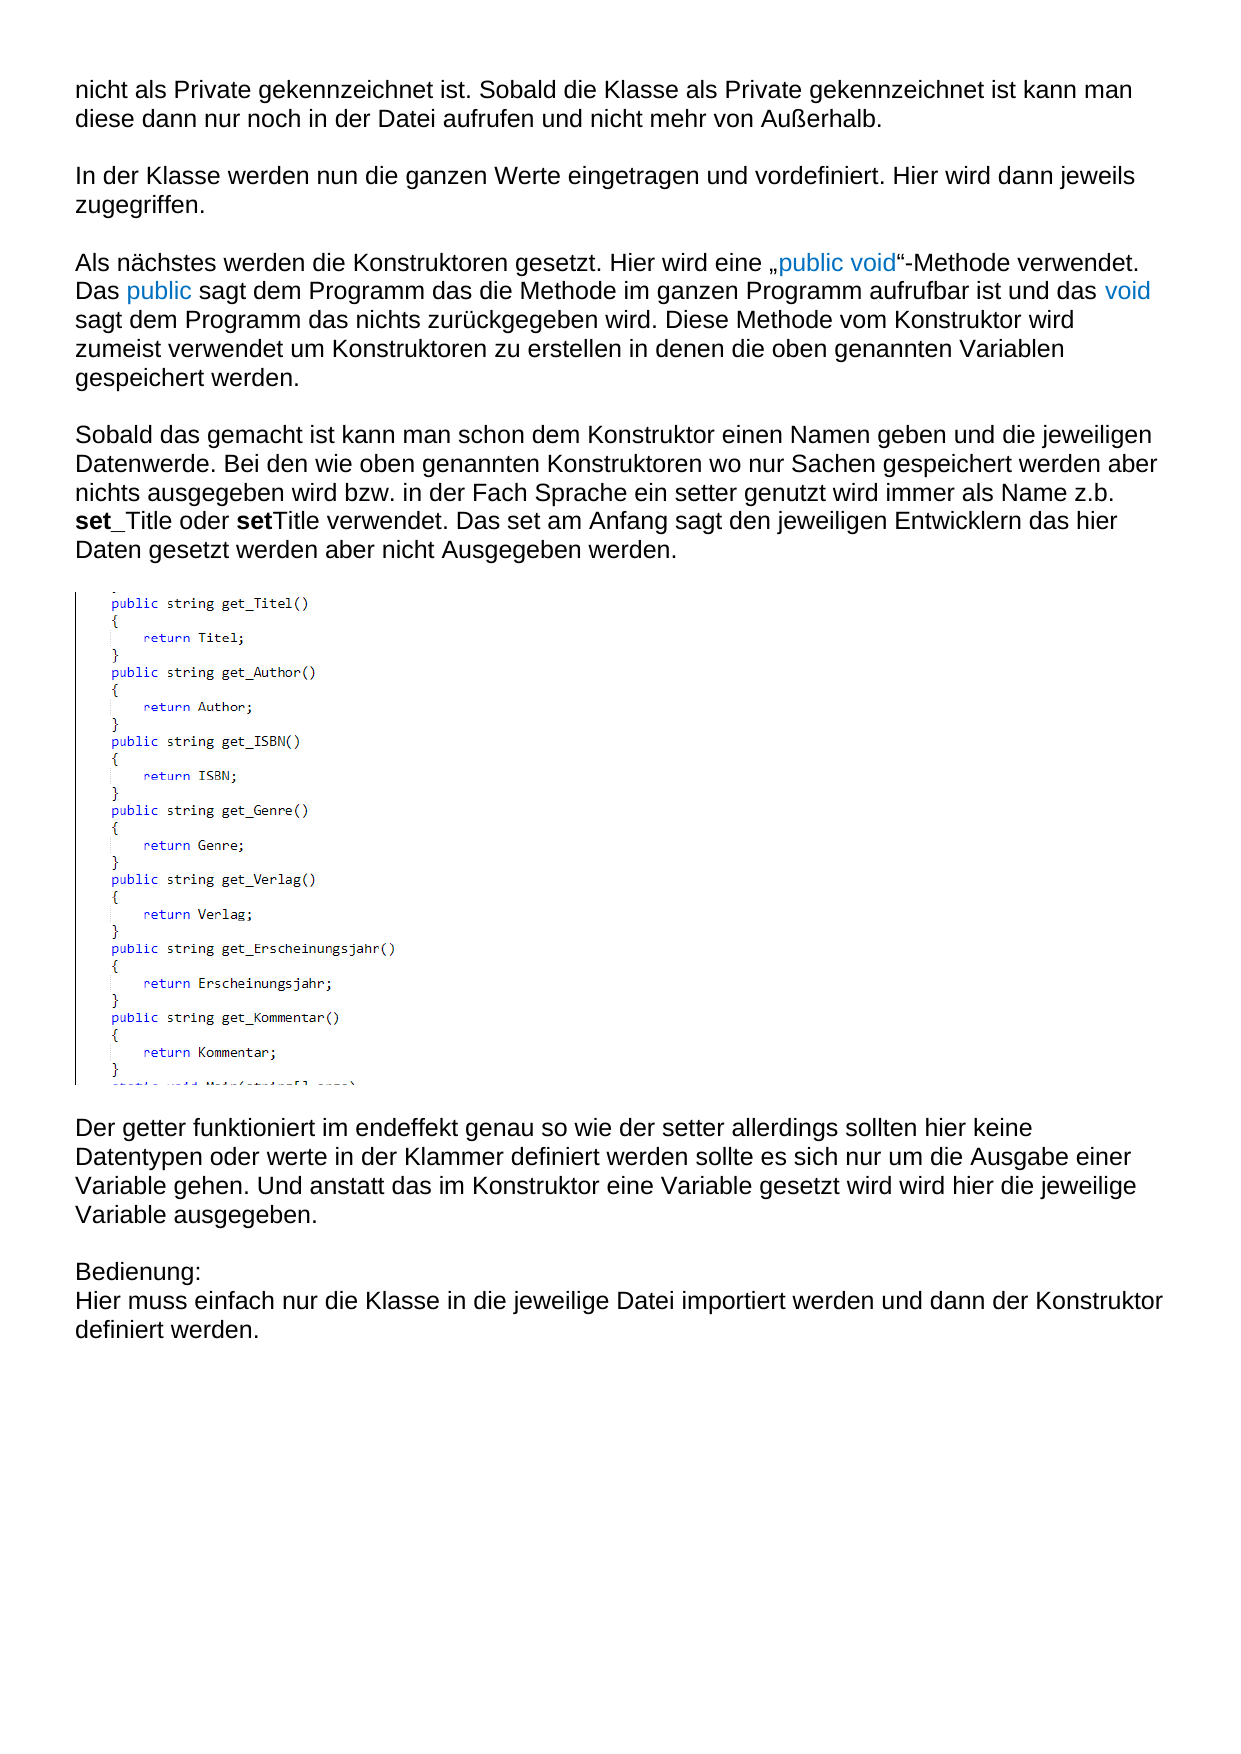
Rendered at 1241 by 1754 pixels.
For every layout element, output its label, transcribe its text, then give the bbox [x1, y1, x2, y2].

text Als nächstes werden die Konstruktoren gesetzt. Hier wird eine „public void“-Methode verwendet. Das public sagt dem Programm das die Methode im ganzen Programm aufrufbar ist und das void sagt dem Programm das nichts zurückgegeben wird. Diese Methode vom Konstruktor wird zumeist verwendet um Konstruktoren zu erstellen in denen die oben genannten Variablen gespeichert werden. [75, 247, 1165, 391]
text Hier muss einfach nur die Klasse in die jeweilige Datei importiert werden und dann der Konstruktor definiert werden. [75, 1286, 1165, 1343]
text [75, 75, 1165, 132]
text Bedienung: [75, 1257, 1165, 1286]
picture [75, 592, 402, 1085]
text In der Klasse werden nun die ganzen Werte eingetragen und vordefiniert. Hier wird dann jeweils zugegriffen. [75, 161, 1165, 219]
text Der getter funktioniert im endeffekt genau so wie der setter allerdings sollten hier keine Datentypen oder werte in der Klammer definiert werden sollte es sich nur um die Ausgabe einer Variable gehen. Und anstatt das im Konstruktor eine Variable gesetzt wird wird hier die jeweilige Variable ausgegeben. [75, 1113, 1165, 1228]
text Sobald das gemacht ist kann man schon dem Konstruktor einen Namen geben und die jeweiligen Datenwerde. Bei den wie oben genannten Konstruktoren wo nur Sachen gespeichert werden aber nichts ausgegeben wird bzw. in der Fach Sprache ein setter genutzt wird immer als Name z.b. set_Title oder setTitle verwendet. Das set am Anfang sagt den jeweiligen Entwicklern das hier Daten gesetzt werden aber nicht Ausgegeben werden. [75, 420, 1165, 564]
